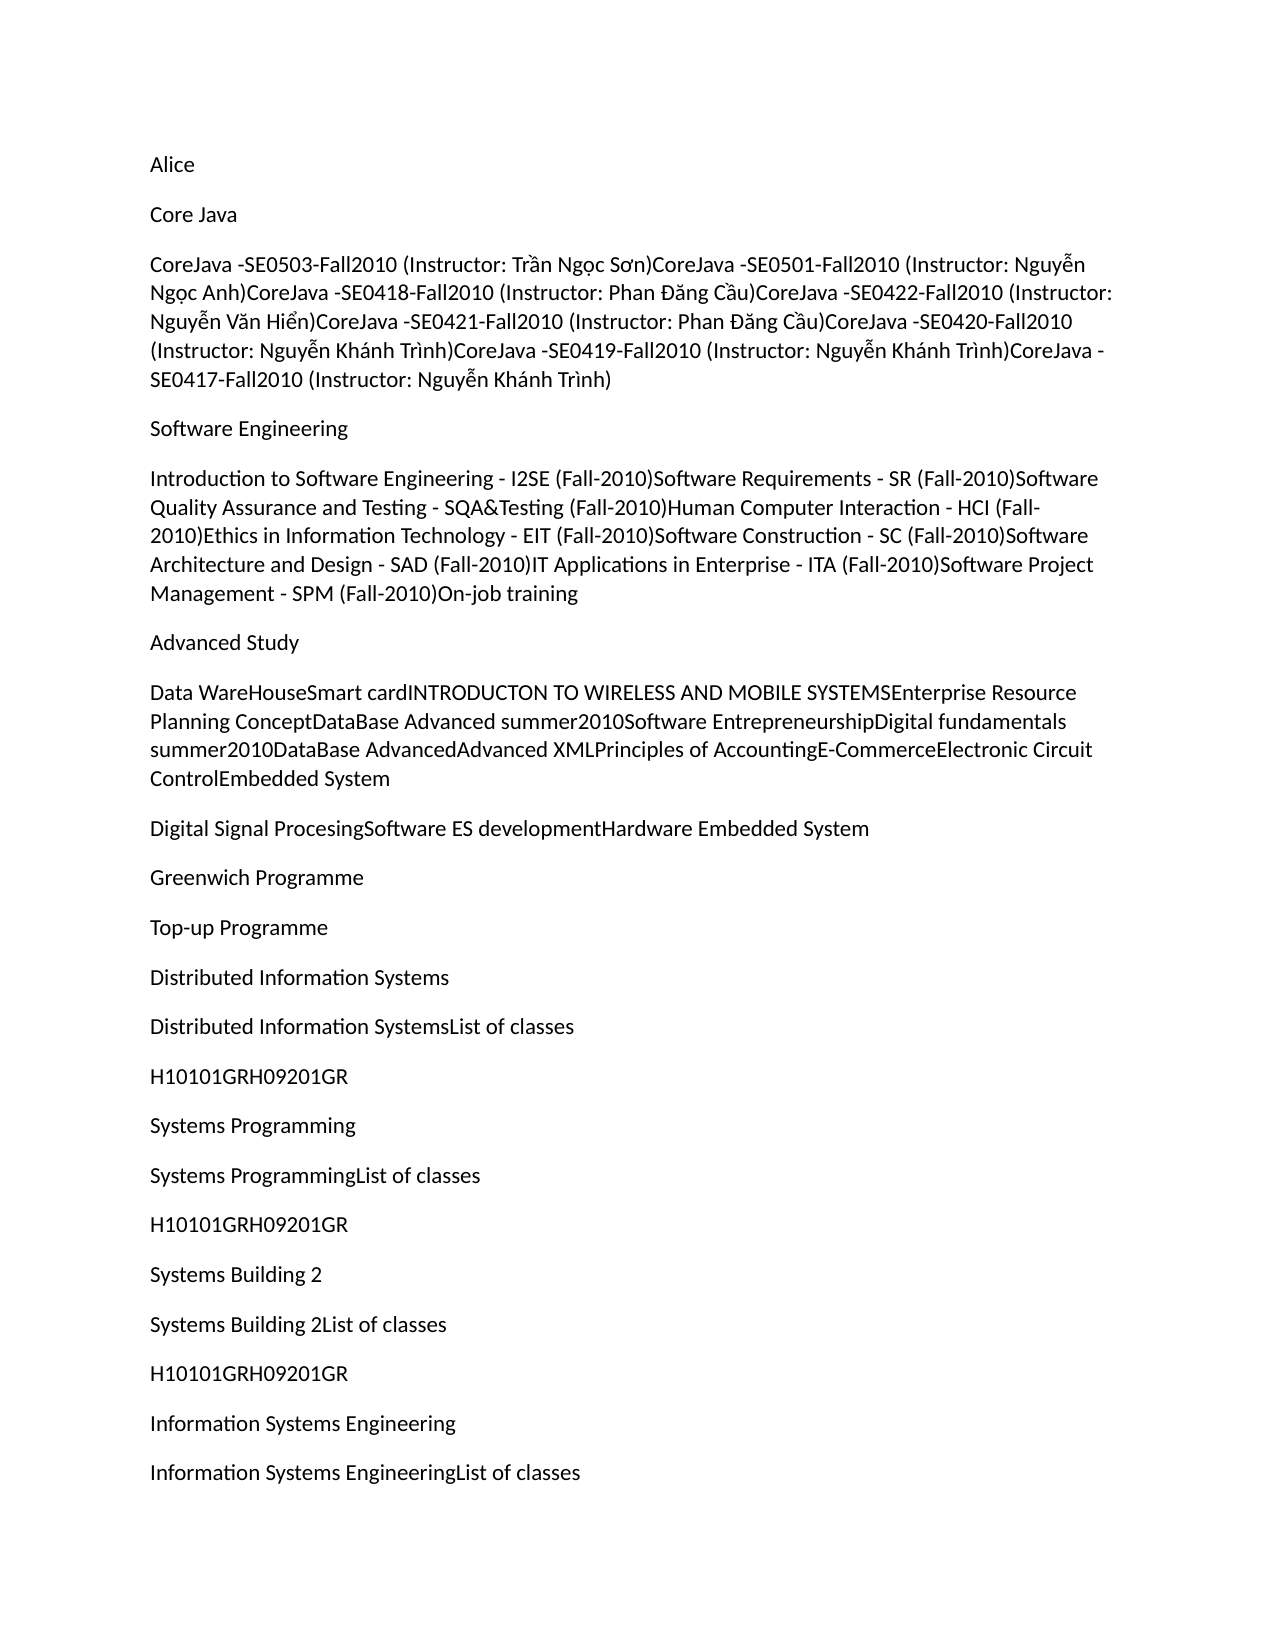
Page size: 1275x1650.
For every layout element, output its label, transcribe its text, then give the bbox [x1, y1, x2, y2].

text H10101GRH09201GR [150, 1210, 1125, 1239]
text Distributed Information SystemsList of classes [150, 1012, 1125, 1040]
text Information Systems Engineering [150, 1408, 1125, 1437]
text Greenwich Programme [150, 863, 1125, 892]
text Systems Building 2List of classes [150, 1309, 1125, 1338]
text Digital Signal ProcesingSoftware ES developmentHardware Embedded System [150, 813, 1125, 842]
text Software Engineering [150, 414, 1125, 442]
text Top-up Programme [150, 912, 1125, 941]
text H10101GRH09201GR [150, 1061, 1125, 1090]
text Systems Programming [150, 1111, 1125, 1139]
text Systems ProgrammingList of classes [150, 1160, 1125, 1189]
text Information Systems EngineeringList of classes [150, 1458, 1125, 1487]
text Core Java [150, 199, 1125, 228]
text Distributed Information Systems [150, 962, 1125, 991]
text Systems Building 2 [150, 1259, 1125, 1288]
text Data WareHouseSmart cardINTRODUCTON TO WIRELESS AND MOBILE SYSTEMSEnterprise Resource Planning ConceptDataBase Advanced summer2010Software EntrepreneurshipDigital fundamentals summer2010DataBase AdvancedAdvanced XMLPrinciples of AccountingE-CommerceElectronic Circuit ControlEmbedded System [150, 677, 1125, 792]
text H10101GRH09201GR [150, 1359, 1125, 1387]
text Advanced Study [150, 628, 1125, 657]
text Alice [150, 150, 1125, 179]
text CoreJava -SE0503-Fall2010 (Instructor: Trần Ngọc Sơn)CoreJava -SE0501-Fall2010 (Instructor: Nguyễn Ngọc Anh)CoreJava -SE0418-Fall2010 (Instructor: Phan Đăng Cầu)CoreJava -SE0422-Fall2010 (Instructor: Nguyễn Văn Hiển)CoreJava -SE0421-Fall2010 (Instructor: Phan Đăng Cầu)CoreJava -SE0420-Fall2010 (Instructor: Nguyễn Khánh Trình)CoreJava -SE0419-Fall2010 (Instructor: Nguyễn Khánh Trình)CoreJava -SE0417-Fall2010 (Instructor: Nguyễn Khánh Trình) [150, 249, 1125, 393]
text Introduction to Software Engineering - I2SE (Fall-2010)Software Requirements - SR (Fall-2010)Software Quality Assurance and Testing - SQA&Testing (Fall-2010)Human Computer Interaction - HCI (Fall-2010)Ethics in Information Technology - EIT (Fall-2010)Software Construction - SC (Fall-2010)Software Architecture and Design - SAD (Fall-2010)IT Applications in Enterprise - ITA (Fall-2010)Software Project Management - SPM (Fall-2010)On-job training [150, 463, 1125, 607]
